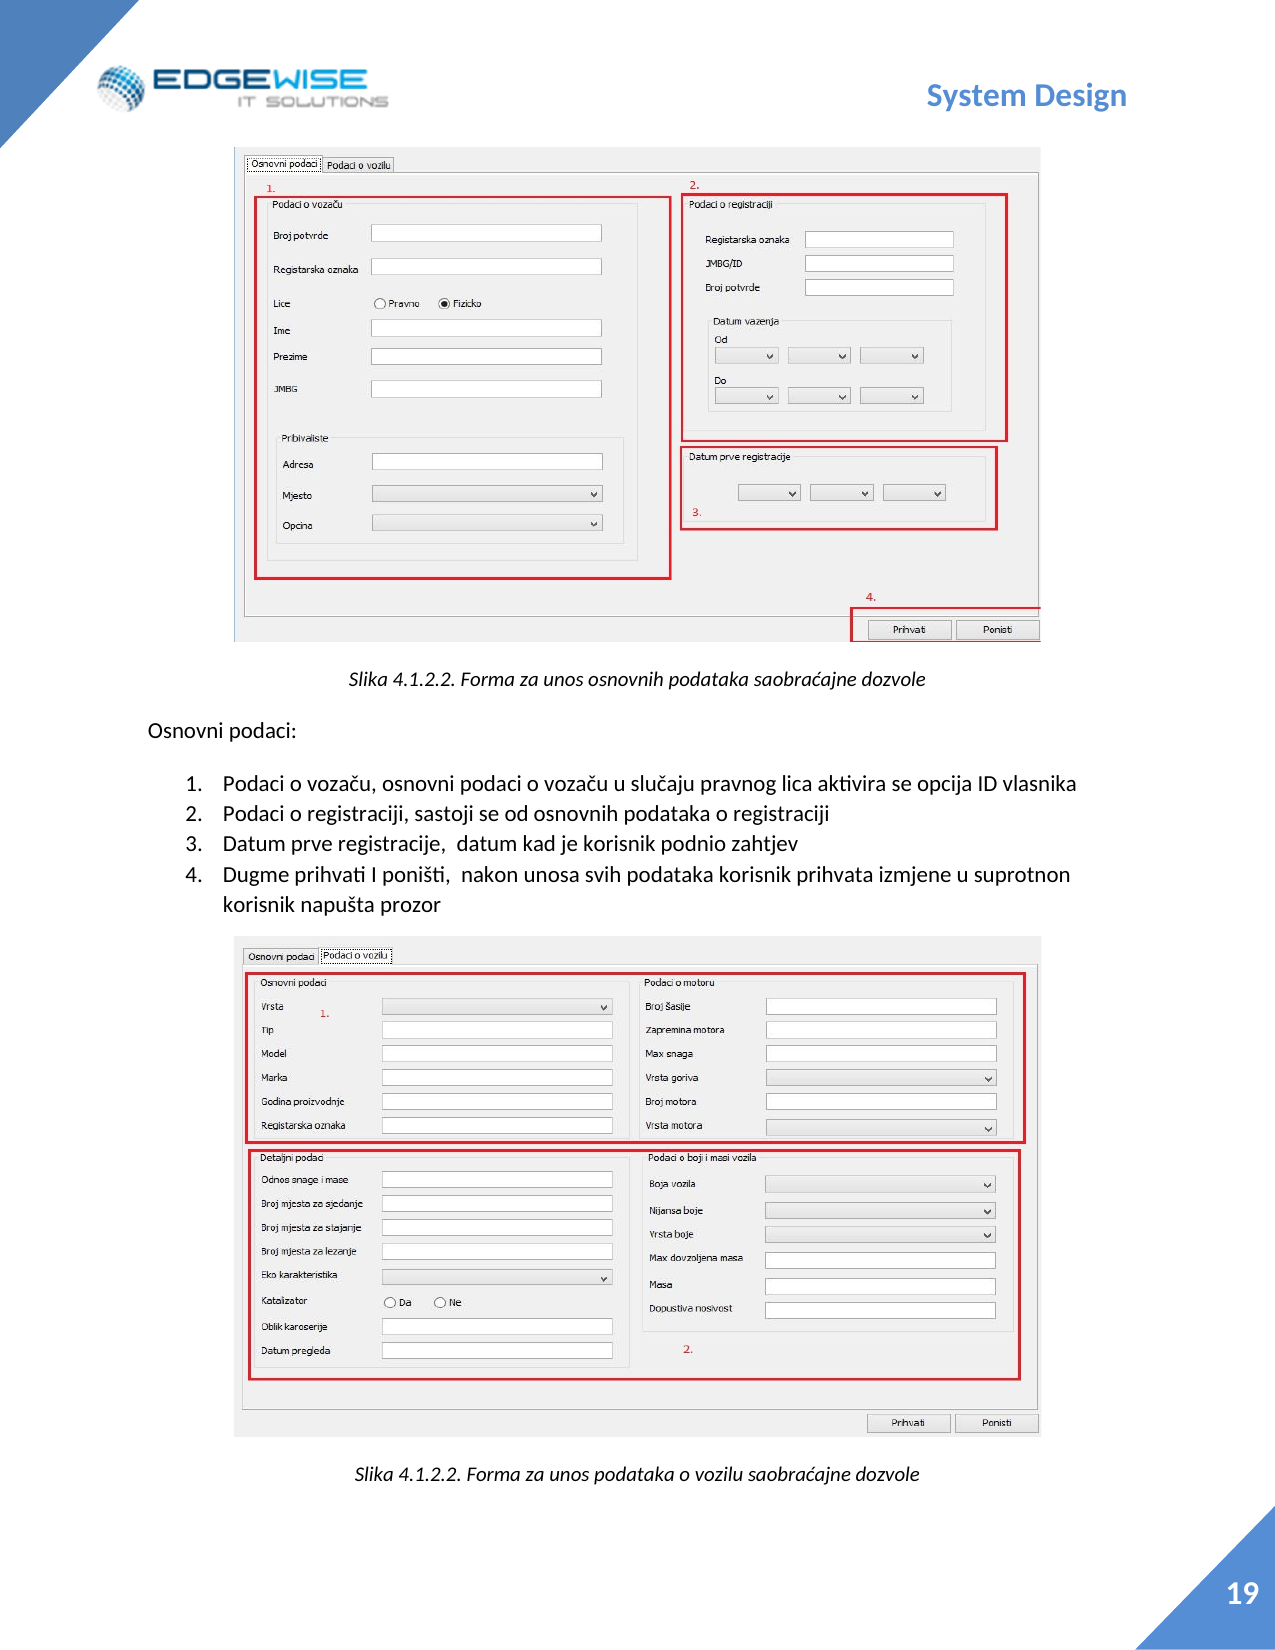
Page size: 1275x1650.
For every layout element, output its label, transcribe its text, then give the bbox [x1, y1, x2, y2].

table_cell Slika 4.1.2.2. Forma za unos podataka o vozilu saobraćajne dozvole [136, 1461, 1139, 1487]
picture [233, 936, 1042, 1437]
list Datum prve registracije, datum kad je korisnik podnio zahtjev [185, 829, 1127, 858]
list Podaci o vozaču, osnovni podaci o vozaču u slučaju pravnog lica aktivira se opcija ID vlasnika [185, 769, 1127, 797]
picture [90, 37, 397, 140]
list Podaci o registraciji, sastoji se od osnovnih podataka o registraciji [185, 799, 1127, 827]
text Osnovni podaci: [148, 716, 1127, 744]
table_cell Slika 4.1.2.2. Forma za unos osnovnih podataka saobraćajne dozvole [136, 666, 1139, 716]
table_header [136, 148, 1139, 666]
table_header [136, 937, 1139, 1461]
picture [234, 147, 1041, 642]
list Dugme prihvati I poništi, nakon unosa svih podataka korisnik prihvata izmjene u suprotnon korisnik napušta prozor [185, 860, 1127, 918]
